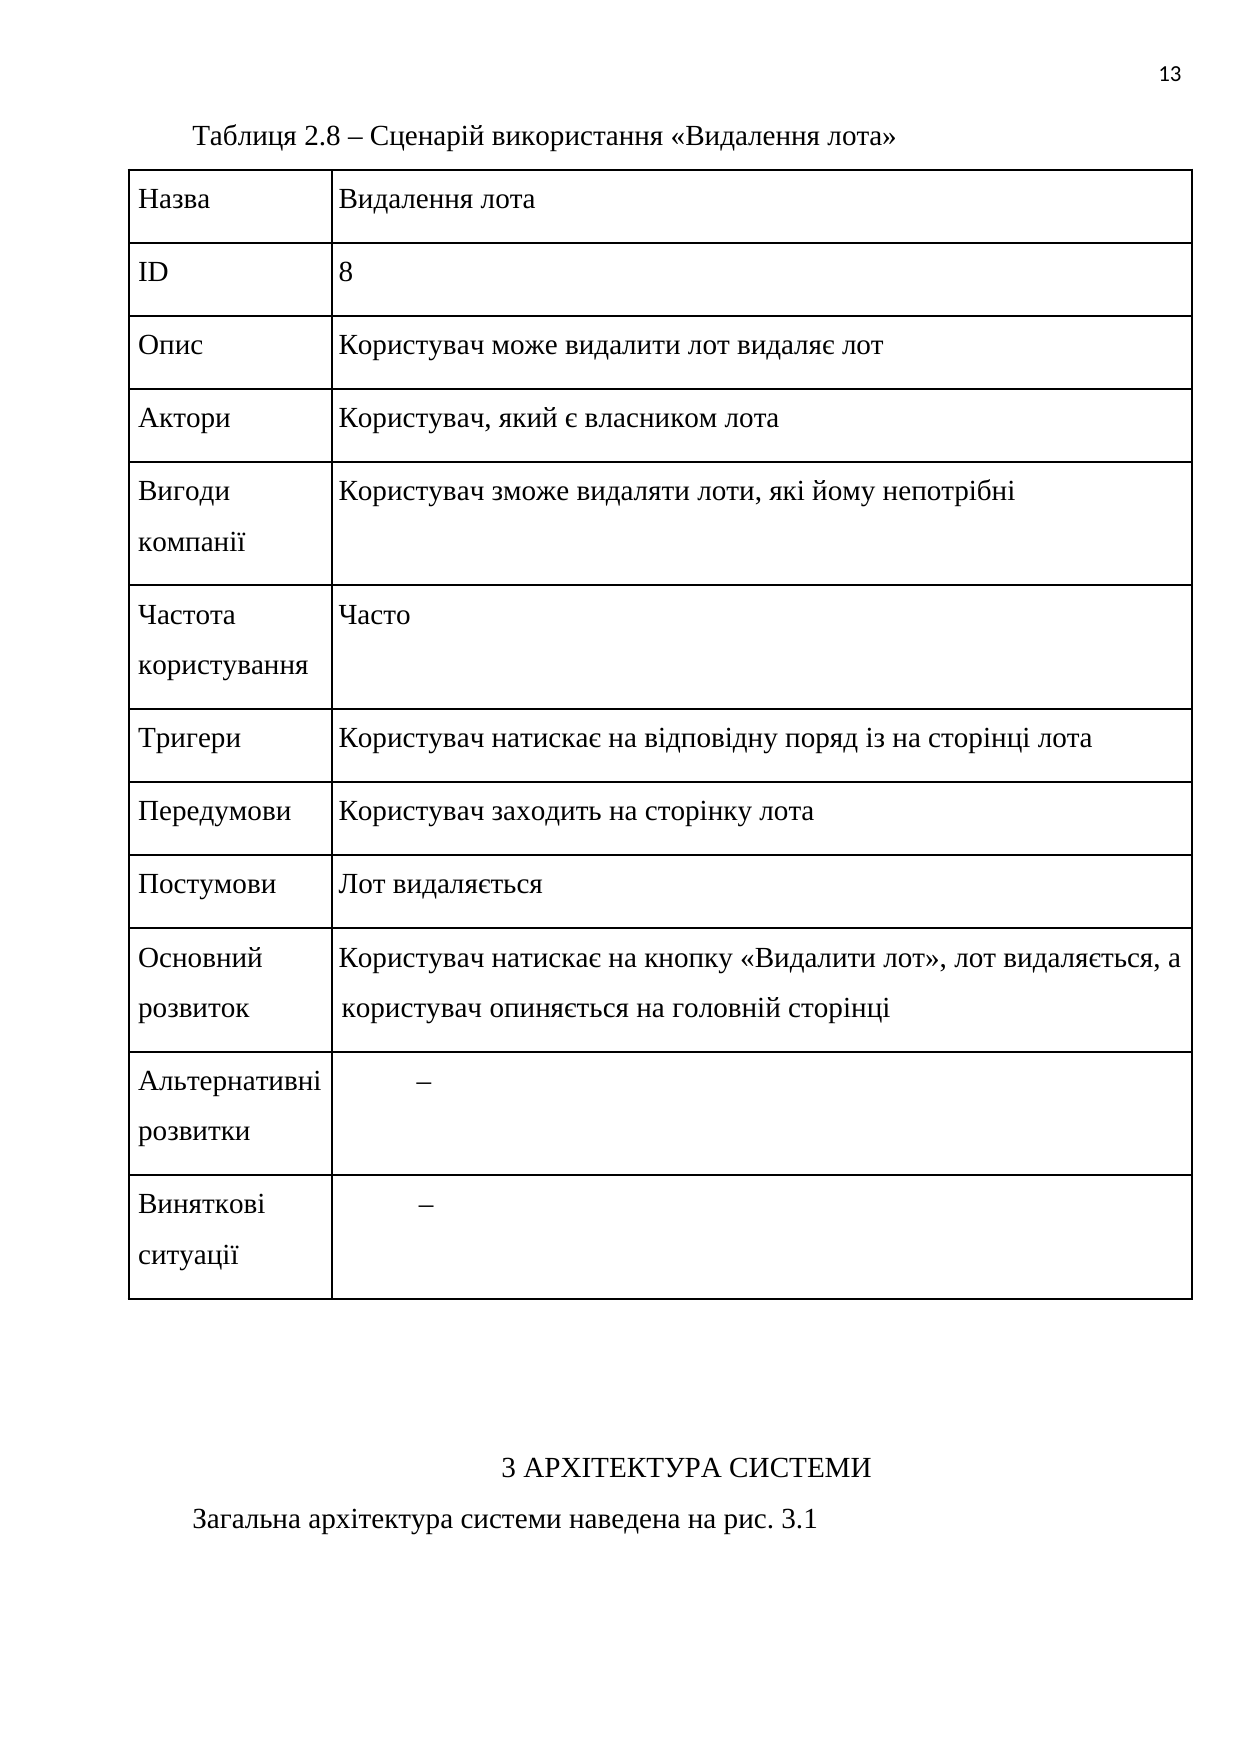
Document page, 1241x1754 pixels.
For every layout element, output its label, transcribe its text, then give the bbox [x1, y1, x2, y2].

table_cell Тригери [130, 710, 331, 781]
table_cell ID [130, 244, 331, 315]
table_cell Актори [130, 390, 331, 461]
table_cell Вигоди компанії [130, 463, 331, 584]
table_cell 8 [333, 244, 1191, 315]
table_header Видалення лота [333, 171, 1191, 242]
table_cell Передумови [130, 783, 331, 854]
table_cell Користувач може видалити лот видаляє лот [333, 317, 1191, 388]
table_cell Користувач натискає на відповідну поряд із на сторінці лота [333, 710, 1191, 781]
table_cell – [333, 1053, 1191, 1174]
text Таблиця 2.8 – Сценарій використання «Видалення лота» [118, 118, 1181, 152]
table_cell Користувач натискає на кнопку «Видалити лот», лот видаляється, а користувач опиняється на головній сторінці [333, 929, 1191, 1051]
table_cell Часто [333, 586, 1191, 708]
table_cell Виняткові ситуації [130, 1176, 331, 1297]
table_cell Користувач заходить на сторінку лота [333, 783, 1191, 854]
table_cell Частота користування [130, 586, 331, 708]
table_header Назва [130, 171, 331, 242]
table_cell Основний розвиток [130, 929, 331, 1051]
subtitle 3 АРХІТЕКТУРА СИСТЕМИ [118, 1451, 1181, 1484]
table_cell – [333, 1176, 1191, 1297]
table_cell Постумови [130, 856, 331, 927]
table_cell Користувач зможе видаляти лоти, які йому непотрібні [333, 463, 1191, 584]
table_cell Опис [130, 317, 331, 388]
table_cell Користувач, який є власником лота [333, 390, 1191, 461]
text Загальна архітектура системи наведена на рис. 3.1 [118, 1501, 1181, 1534]
table_cell Альтернативні розвитки [130, 1053, 331, 1174]
table_cell Лот видаляється [333, 856, 1191, 927]
